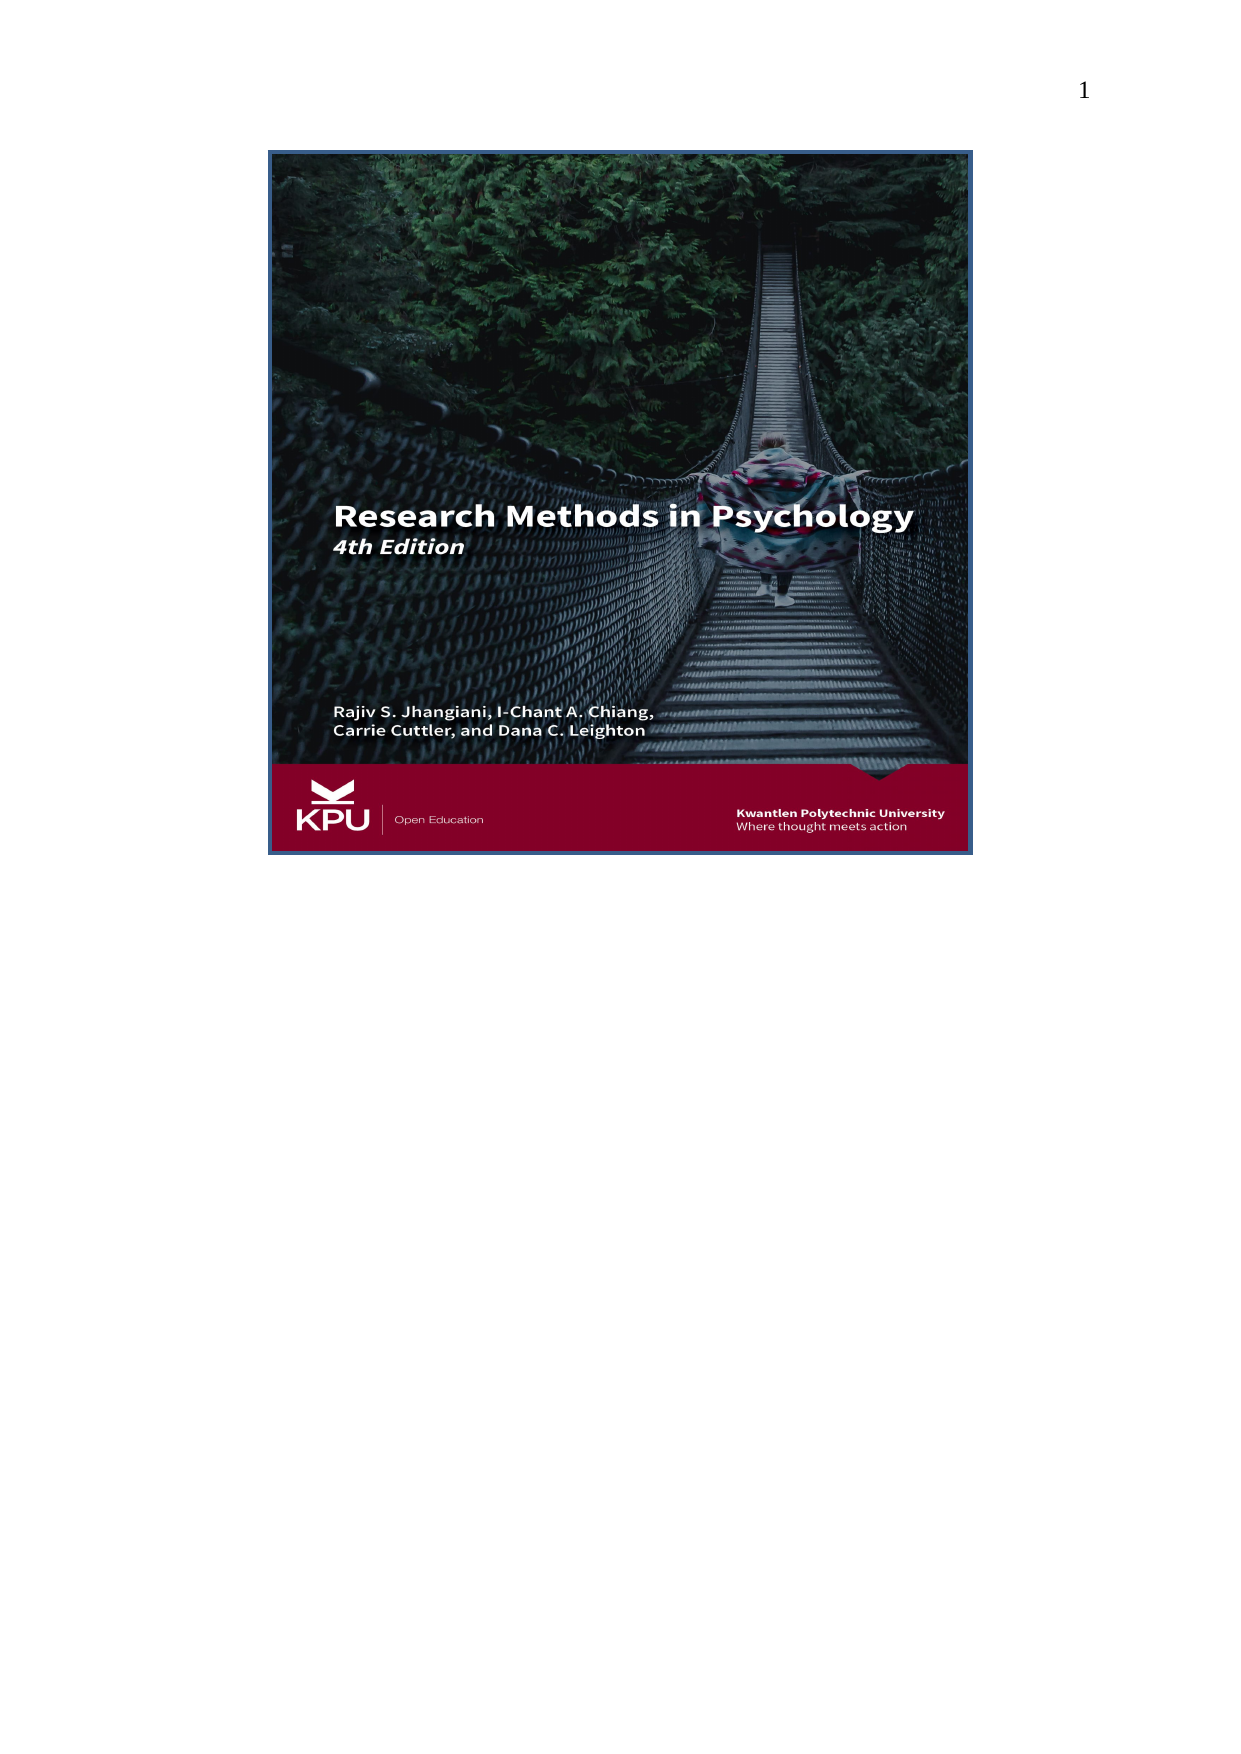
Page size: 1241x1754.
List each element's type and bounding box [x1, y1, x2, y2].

picture [272, 154, 968, 851]
